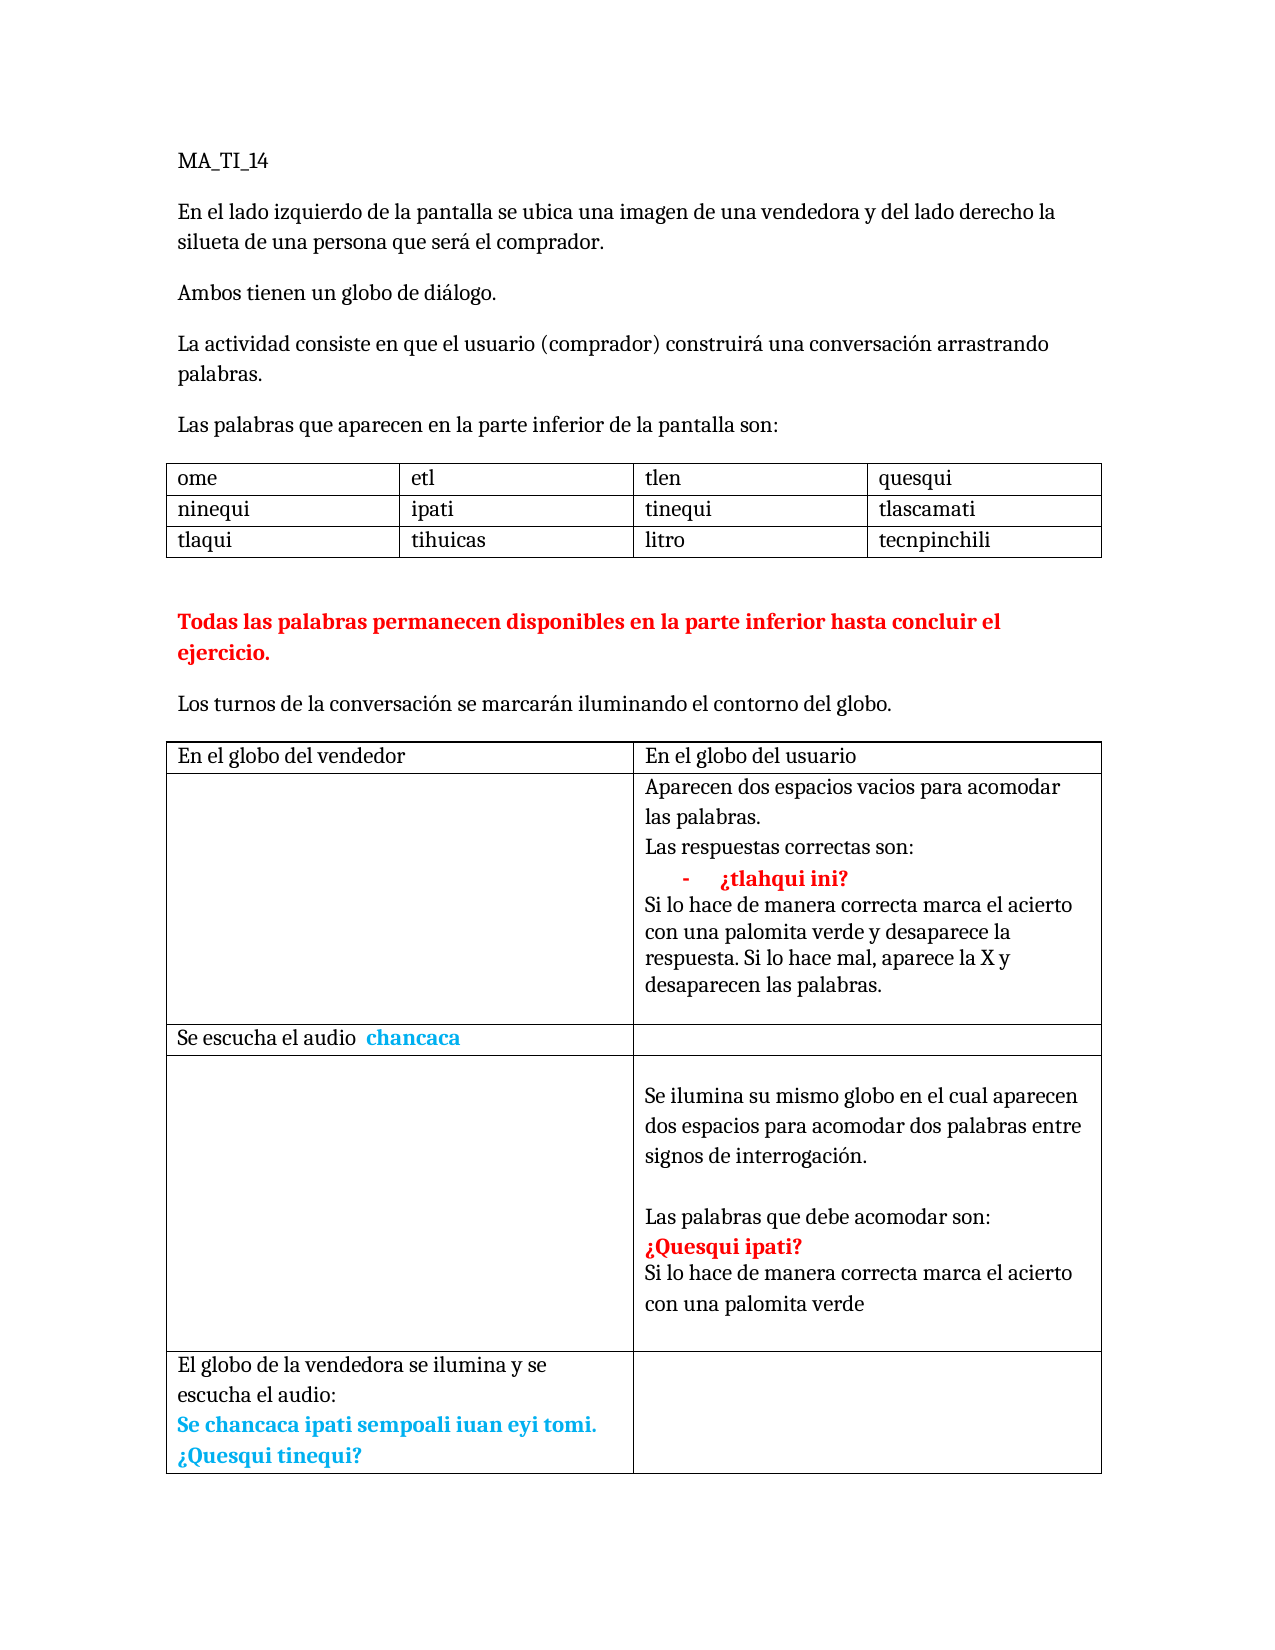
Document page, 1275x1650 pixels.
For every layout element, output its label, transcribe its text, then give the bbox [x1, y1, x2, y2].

table_cell [167, 774, 633, 1024]
text MA_TI_14 [177, 148, 1098, 174]
table_cell tlaqui [167, 527, 399, 557]
table_cell tinequi [634, 496, 867, 526]
table_cell tihuicas [400, 527, 633, 557]
table_cell ipati [400, 496, 633, 526]
table_header quesqui [868, 464, 1101, 494]
table_header tlen [634, 464, 867, 494]
text Los turnos de la conversación se marcarán iluminando el contorno del globo. [177, 690, 1098, 717]
table_cell Se ilumina su mismo globo en el cual aparecen dos espacios para acomodar dos palabras entre signos de interrogación. Las palabras que debe acomodar son: ¿Quesqui ipati? Si lo hace de manera correcta marca el acierto con una palomita verde [634, 1056, 1101, 1351]
table_cell Se escucha el audio chancaca [167, 1025, 633, 1055]
table_header etl [400, 464, 633, 494]
table_cell litro [634, 527, 867, 557]
text La actividad consiste en que el usuario (comprador) construirá una conversación arrastrando palabras. [177, 331, 1098, 387]
table_cell El globo de la vendedora se ilumina y se escucha el audio: Se chancaca ipati sempoali iuan eyi tomi. ¿Quesqui tinequi? [167, 1352, 633, 1473]
table_cell Aparecen dos espacios vacios para acomodar las palabras. Las respuestas correctas son: ¿tlahqui ini? Si lo hace de manera correcta marca el acierto con una palomita verde y desaparece la respuesta. Si lo hace mal, aparece la X y desaparecen las palabras. [634, 774, 1101, 1024]
text Las palabras que aparecen en la parte inferior de la pantalla son: [177, 412, 1098, 438]
table_cell [634, 1025, 1101, 1055]
table_header ome [167, 464, 399, 494]
text Ambos tienen un globo de diálogo. [177, 280, 1098, 306]
table_cell tlascamati [868, 496, 1101, 526]
table_header En el globo del vendedor [167, 743, 633, 773]
text En el lado izquierdo de la pantalla se ubica una imagen de una vendedora y del lado derecho la silueta de una persona que será el comprador. [177, 199, 1098, 255]
text Todas las palabras permanecen disponibles en la parte inferior hasta concluir el ejercicio. [177, 609, 1098, 666]
table_header En el globo del usuario [634, 743, 1101, 773]
table_cell tecnpinchili [868, 527, 1101, 557]
table_cell ninequi [167, 496, 399, 526]
table_cell [634, 1352, 1101, 1473]
table_cell [167, 1056, 633, 1351]
